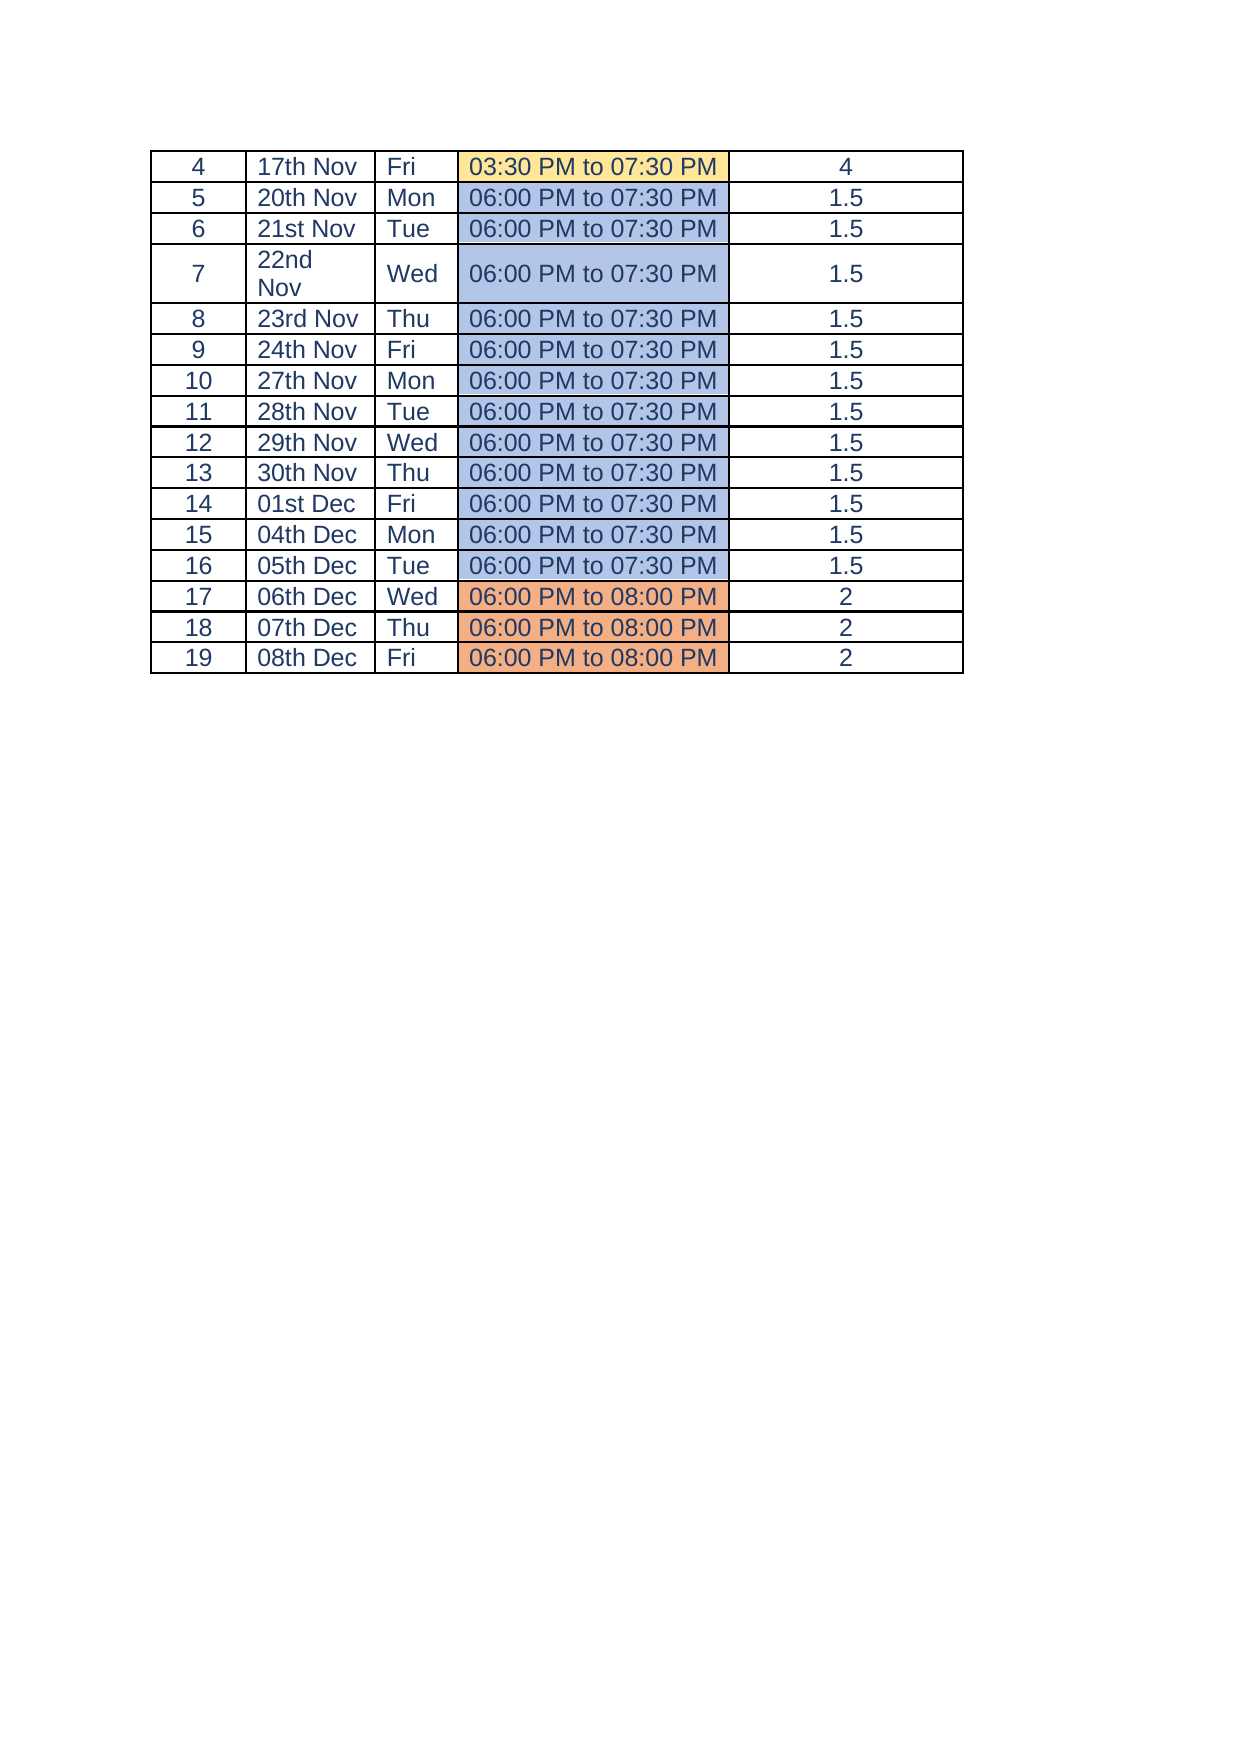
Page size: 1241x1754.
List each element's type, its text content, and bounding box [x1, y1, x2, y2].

table_cell Fri [376, 152, 457, 181]
table_cell Tue [376, 397, 457, 425]
table_cell 18 [152, 613, 245, 641]
table_cell Fri [376, 489, 457, 518]
table_cell 06:00 PM to 07:30 PM [459, 245, 728, 302]
table_cell 01st Dec [247, 489, 374, 518]
table_cell 17 [152, 582, 245, 610]
table_cell 05th Dec [247, 551, 374, 579]
table_cell 4 [730, 152, 962, 181]
table_cell 10 [152, 366, 245, 394]
table_cell 6 [152, 214, 245, 242]
table_cell Tue [376, 214, 457, 242]
table_cell 8 [152, 304, 245, 333]
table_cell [459, 152, 728, 181]
table_cell Fri [376, 643, 457, 672]
table_cell 06th Dec [247, 582, 374, 610]
table_cell 16 [152, 551, 245, 579]
table_cell 06:00 PM to 07:30 PM [459, 214, 728, 242]
table_cell 06:00 PM to 07:30 PM [459, 489, 728, 518]
table_cell 1.5 [730, 245, 962, 302]
table_cell 06:00 PM to 08:00 PM [459, 643, 728, 672]
table_cell 12 [152, 428, 245, 456]
table_cell 1.5 [730, 428, 962, 456]
table_cell 07th Dec [247, 613, 374, 641]
table_cell 29th Nov [247, 428, 374, 456]
table_cell 22nd Nov [247, 245, 374, 302]
table_cell 06:00 PM to 07:30 PM [459, 304, 728, 333]
table_cell Thu [376, 613, 457, 641]
table_cell 06:00 PM to 07:30 PM [459, 335, 728, 364]
table_cell 06:00 PM to 08:00 PM [459, 613, 728, 641]
table_cell 1.5 [730, 214, 962, 242]
table_cell 7 [152, 245, 245, 302]
table_cell 06:00 PM to 07:30 PM [459, 551, 728, 579]
table_cell 1.5 [730, 489, 962, 518]
table_cell 14 [152, 489, 245, 518]
table_cell 2 [730, 643, 962, 672]
table_cell 04th Dec [247, 520, 374, 549]
table_cell 1.5 [730, 551, 962, 579]
table_cell 19 [152, 643, 245, 672]
table_cell 08th Dec [247, 643, 374, 672]
table_cell 06:00 PM to 07:30 PM [459, 183, 728, 212]
table_cell 1.5 [730, 304, 962, 333]
table_cell 13 [152, 458, 245, 487]
table_cell 06:00 PM to 08:00 PM [459, 582, 728, 610]
table_cell 1.5 [730, 458, 962, 487]
table_cell 06:00 PM to 07:30 PM [459, 458, 728, 487]
table_cell 1.5 [730, 183, 962, 212]
table_cell 1.5 [730, 335, 962, 364]
table_cell 06:00 PM to 07:30 PM [459, 366, 728, 394]
table_cell 4 [152, 152, 245, 181]
table_cell Mon [376, 183, 457, 212]
table_cell 06:00 PM to 07:30 PM [459, 397, 728, 425]
table_cell 06:00 PM to 07:30 PM [459, 428, 728, 456]
table_cell 2 [730, 613, 962, 641]
table_cell 24th Nov [247, 335, 374, 364]
table_cell 28th Nov [247, 397, 374, 425]
table_cell 27th Nov [247, 366, 374, 394]
table_cell Mon [376, 366, 457, 394]
table_cell 9 [152, 335, 245, 364]
table_cell 30th Nov [247, 458, 374, 487]
table_cell 15 [152, 520, 245, 549]
table_cell Wed [376, 428, 457, 456]
table_cell 20th Nov [247, 183, 374, 212]
table_cell 17th Nov [247, 152, 374, 181]
table_cell Wed [376, 245, 457, 302]
table_cell Tue [376, 551, 457, 579]
table_cell 21st Nov [247, 214, 374, 242]
table_cell 23rd Nov [247, 304, 374, 333]
table_cell 1.5 [730, 520, 962, 549]
table_cell 06:00 PM to 07:30 PM [459, 520, 728, 549]
table_cell Mon [376, 520, 457, 549]
table_cell 1.5 [730, 366, 962, 394]
table_cell 11 [152, 397, 245, 425]
table_cell 5 [152, 183, 245, 212]
table_cell Thu [376, 304, 457, 333]
table_cell Wed [376, 582, 457, 610]
table_cell Thu [376, 458, 457, 487]
table_cell 1.5 [730, 397, 962, 425]
table_cell Fri [376, 335, 457, 364]
table_cell 2 [730, 582, 962, 610]
